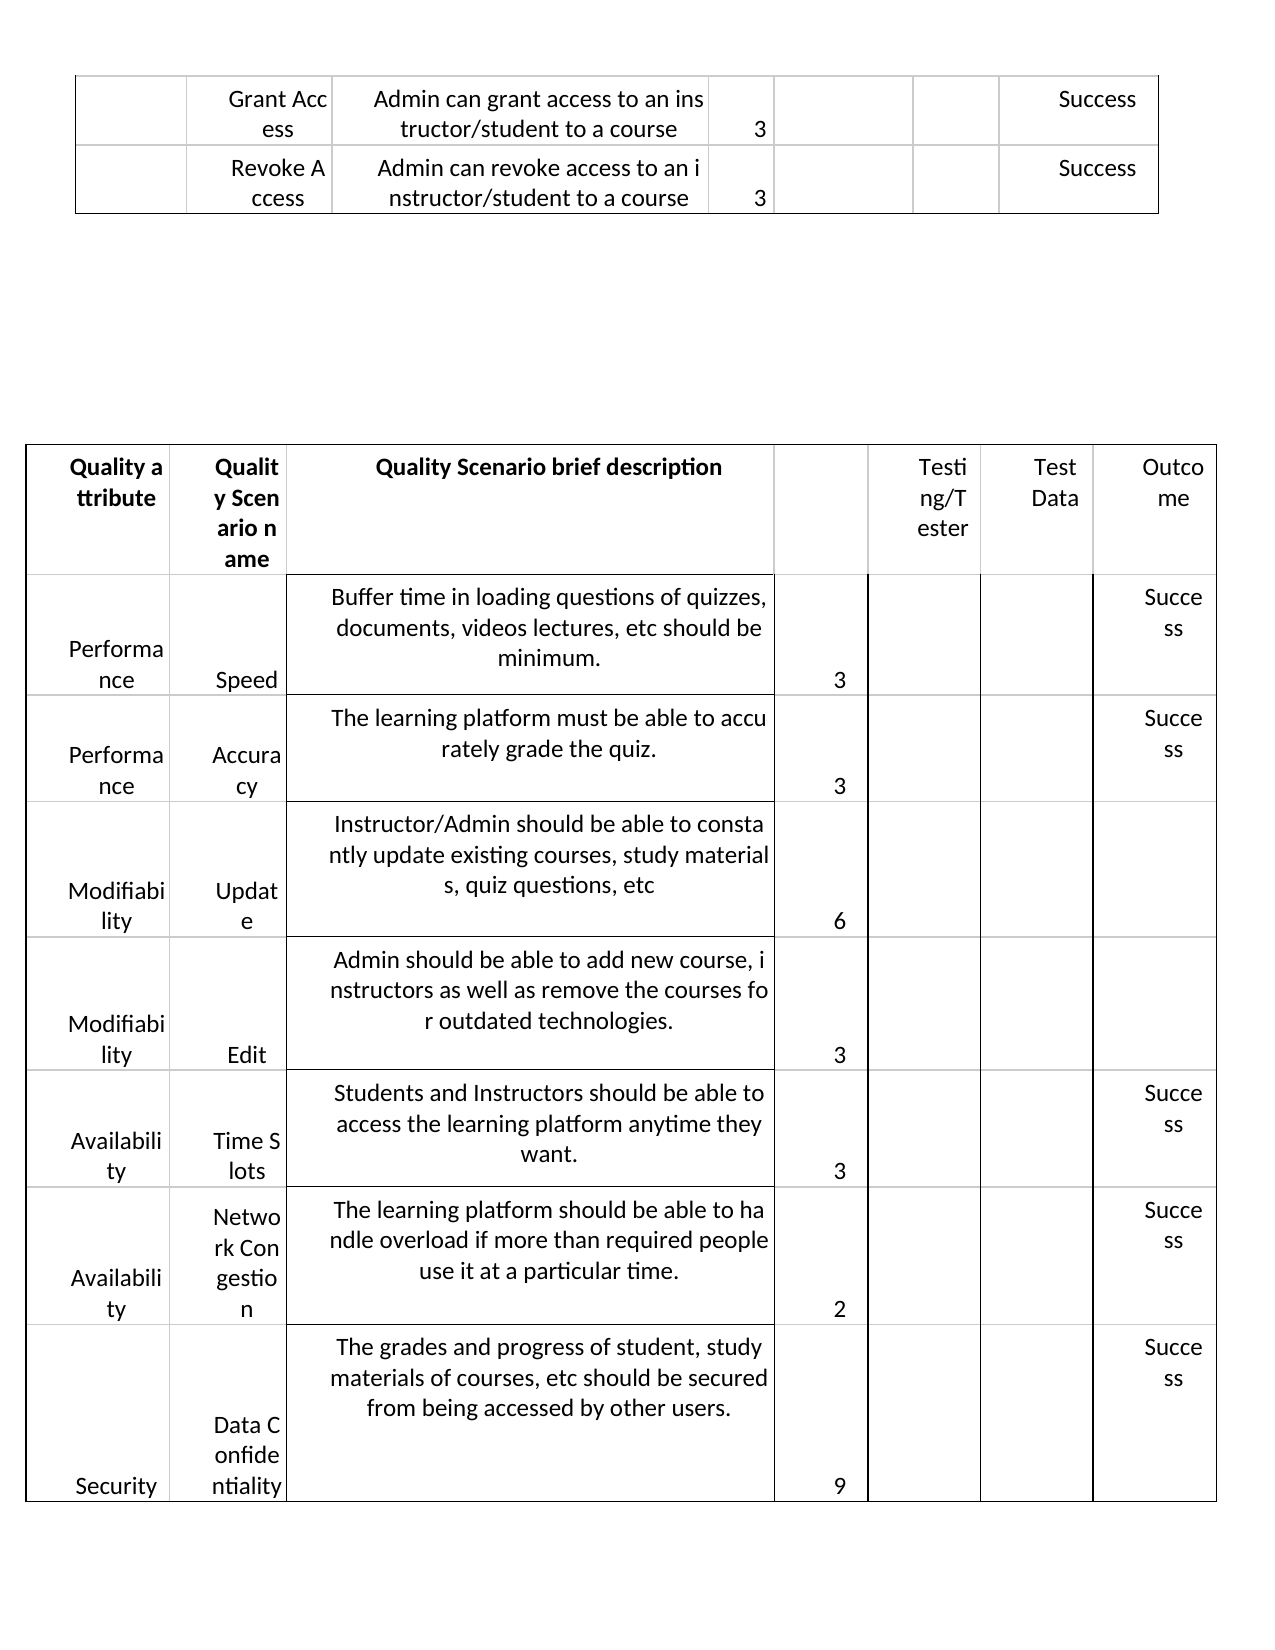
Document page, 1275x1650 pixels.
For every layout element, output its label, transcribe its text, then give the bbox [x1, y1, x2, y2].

table_cell Modifiability [27, 802, 169, 936]
table_cell Admin can grant access to an instructor/student to a course [333, 77, 708, 144]
table_cell 3 [775, 696, 867, 801]
table_header [775, 445, 867, 573]
table_cell [76, 77, 186, 144]
table_cell 3 [775, 575, 867, 694]
table_cell [1094, 802, 1216, 936]
table_cell [914, 77, 998, 144]
table_cell [76, 146, 186, 213]
table_cell Success [1094, 1071, 1216, 1186]
table_header Quality Scenario name [170, 445, 286, 573]
table_cell Success [1094, 1325, 1216, 1501]
table_cell Accuracy [170, 696, 286, 801]
table_cell Success [1094, 1188, 1216, 1323]
table_cell Modifiability [27, 938, 169, 1069]
table_cell Availability [27, 1071, 169, 1186]
table_cell 9 [775, 1325, 867, 1501]
table_cell Data Confidentiality [170, 1325, 286, 1501]
table_cell [914, 146, 998, 213]
table_cell [869, 1325, 980, 1501]
table_cell 2 [775, 1188, 867, 1323]
table_cell [981, 1325, 1092, 1501]
table_cell [981, 575, 1092, 694]
table_cell Network Congestion [170, 1188, 286, 1323]
table_cell [981, 1188, 1092, 1323]
table_cell Availability [27, 1188, 169, 1323]
table_cell Admin can revoke access to an instructor/student to a course [333, 146, 708, 213]
table_cell Success [1000, 146, 1158, 213]
table_header Test Data [981, 445, 1092, 573]
table_cell Update [170, 802, 286, 936]
table_cell 6 [775, 802, 867, 936]
table_cell Performance [27, 696, 169, 801]
table_cell The learning platform must be able to accurately grade the quiz. [287, 695, 774, 801]
table_cell [869, 575, 980, 694]
table_cell [869, 1188, 980, 1323]
table_cell [981, 1071, 1092, 1186]
table_cell Success [1094, 696, 1216, 801]
table_header Outcome [1094, 445, 1216, 573]
table_cell 3 [709, 77, 773, 144]
table_cell Grant Access [187, 77, 331, 144]
table_cell [775, 146, 912, 213]
table_cell [981, 696, 1092, 801]
table_cell Time Slots [170, 1071, 286, 1186]
table_cell The learning platform should be able to handle overload if more than required people use it at a particular time. [287, 1187, 774, 1323]
table_cell [869, 802, 980, 936]
table_cell Students and Instructors should be able to access the learning platform anytime they want. [287, 1070, 774, 1186]
table_cell Buffer time in loading questions of quizzes, documents, videos lectures, etc should be minimum. [287, 575, 774, 694]
table_cell Admin should be able to add new course, instructors as well as remove the courses for outdated technologies. [287, 937, 774, 1069]
table_cell 3 [775, 1071, 867, 1186]
table_cell Revoke Access [187, 146, 331, 213]
table_cell Edit [170, 938, 286, 1069]
table_cell [981, 802, 1092, 936]
table_cell [869, 938, 980, 1069]
table_cell Speed [170, 575, 286, 694]
table_header Testing/Tester [869, 445, 980, 573]
table_cell The grades and progress of student, study materials of courses, etc should be secured from being accessed by other users. [287, 1325, 774, 1501]
table_cell Success [1000, 77, 1158, 144]
table_cell Performance [27, 575, 169, 694]
table_cell [869, 1071, 980, 1186]
table_header Quality Scenario brief description [287, 445, 773, 573]
table_cell 3 [775, 938, 867, 1069]
table_cell [981, 938, 1092, 1069]
table_header Quality attribute [27, 445, 169, 573]
table_cell Success [1094, 575, 1216, 694]
table_cell Instructor/Admin should be able to constantly update existing courses, study materials, quiz questions, etc [287, 802, 774, 936]
table_cell [775, 77, 912, 144]
table_cell Security [27, 1325, 169, 1501]
table_cell 3 [709, 146, 773, 213]
table_cell [869, 696, 980, 801]
table_cell [1094, 938, 1216, 1069]
